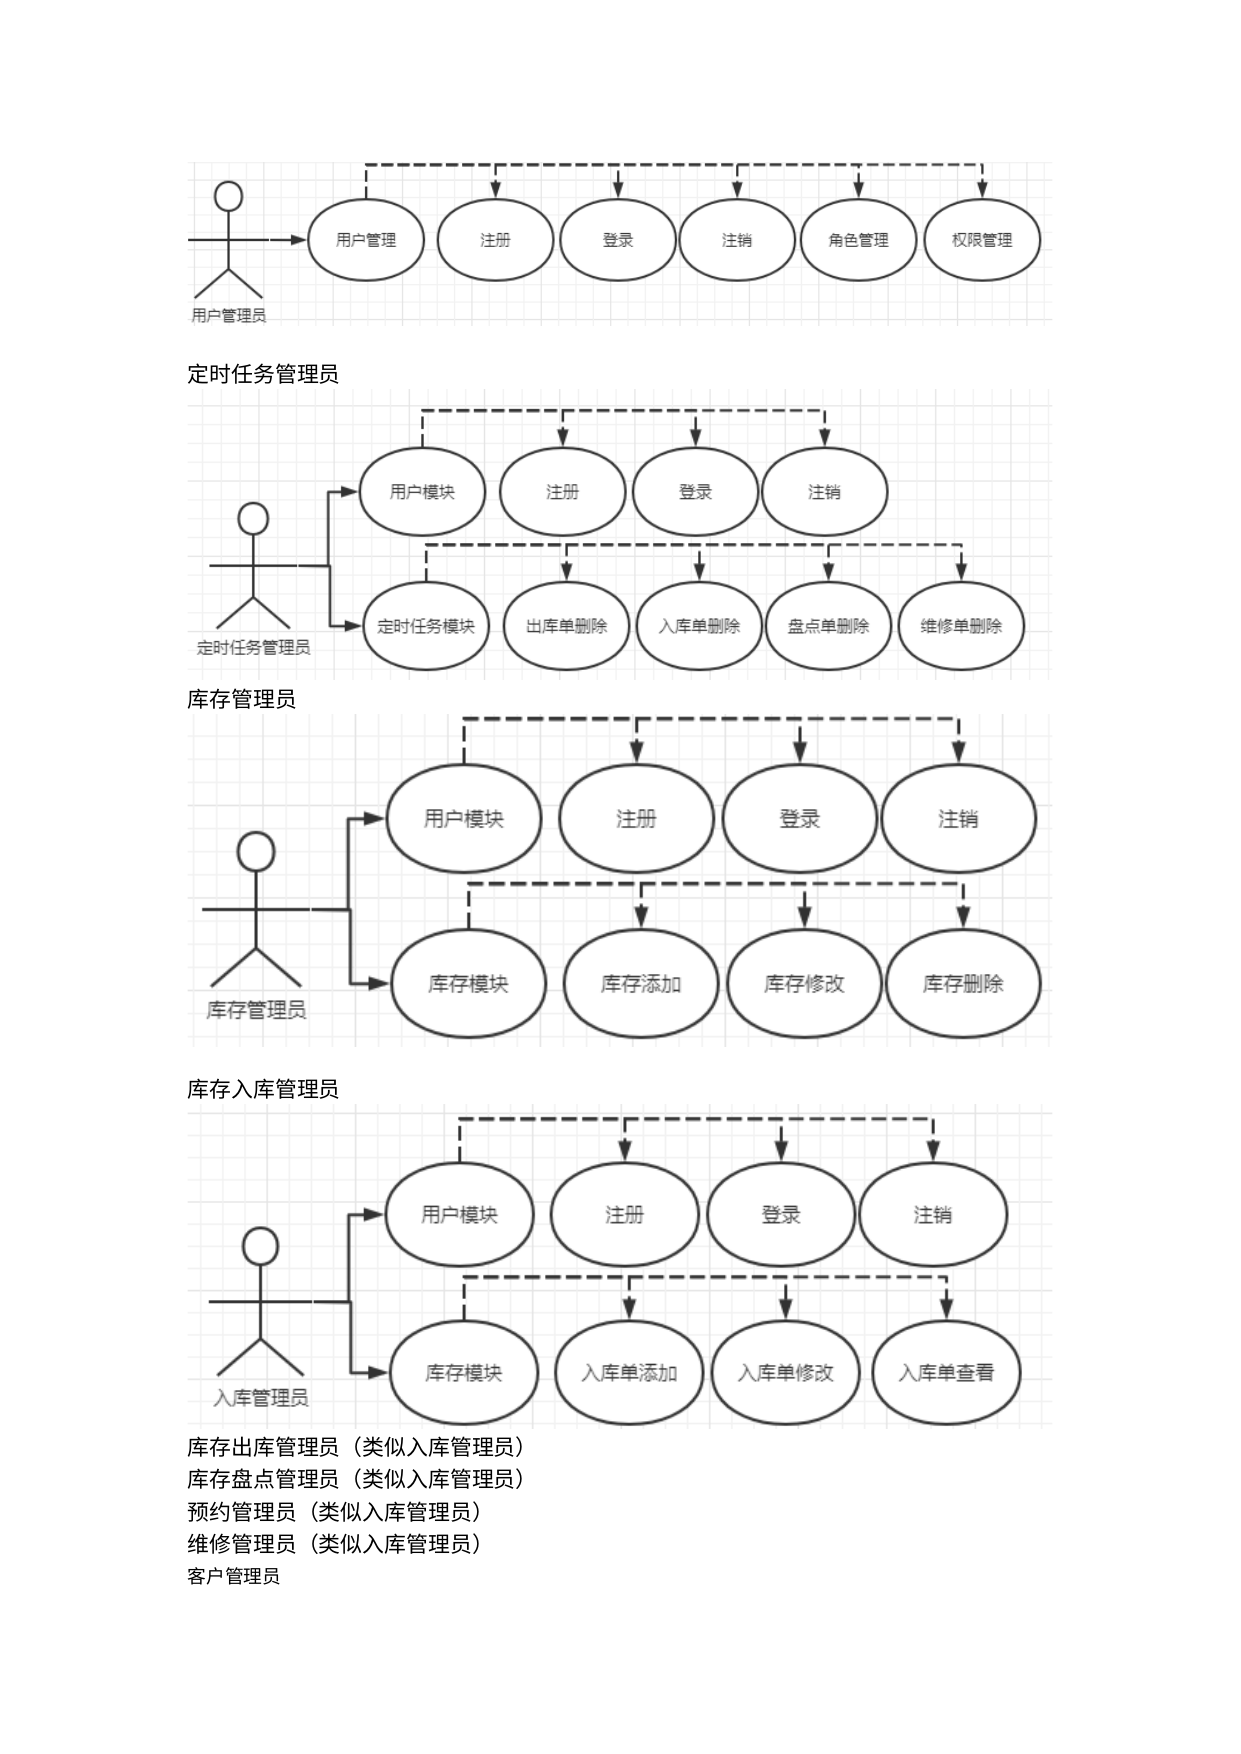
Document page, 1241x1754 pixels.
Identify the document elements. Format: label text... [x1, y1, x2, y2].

picture [187, 389, 1053, 680]
picture [187, 1104, 1053, 1429]
text 库存入库管理员 [187, 1072, 1053, 1104]
text 客户管理员 [187, 1559, 1053, 1592]
picture [187, 714, 1053, 1047]
text 库存盘点管理员（类似入库管理员） [187, 1462, 1053, 1494]
picture [187, 162, 1053, 326]
text 库存出库管理员（类似入库管理员） [187, 1429, 1053, 1462]
text 维修管理员（类似入库管理员） [187, 1527, 1053, 1559]
text 定时任务管理员 [187, 326, 1053, 389]
text 预约管理员（类似入库管理员） [187, 1494, 1053, 1527]
text 库存管理员 [187, 682, 1053, 714]
